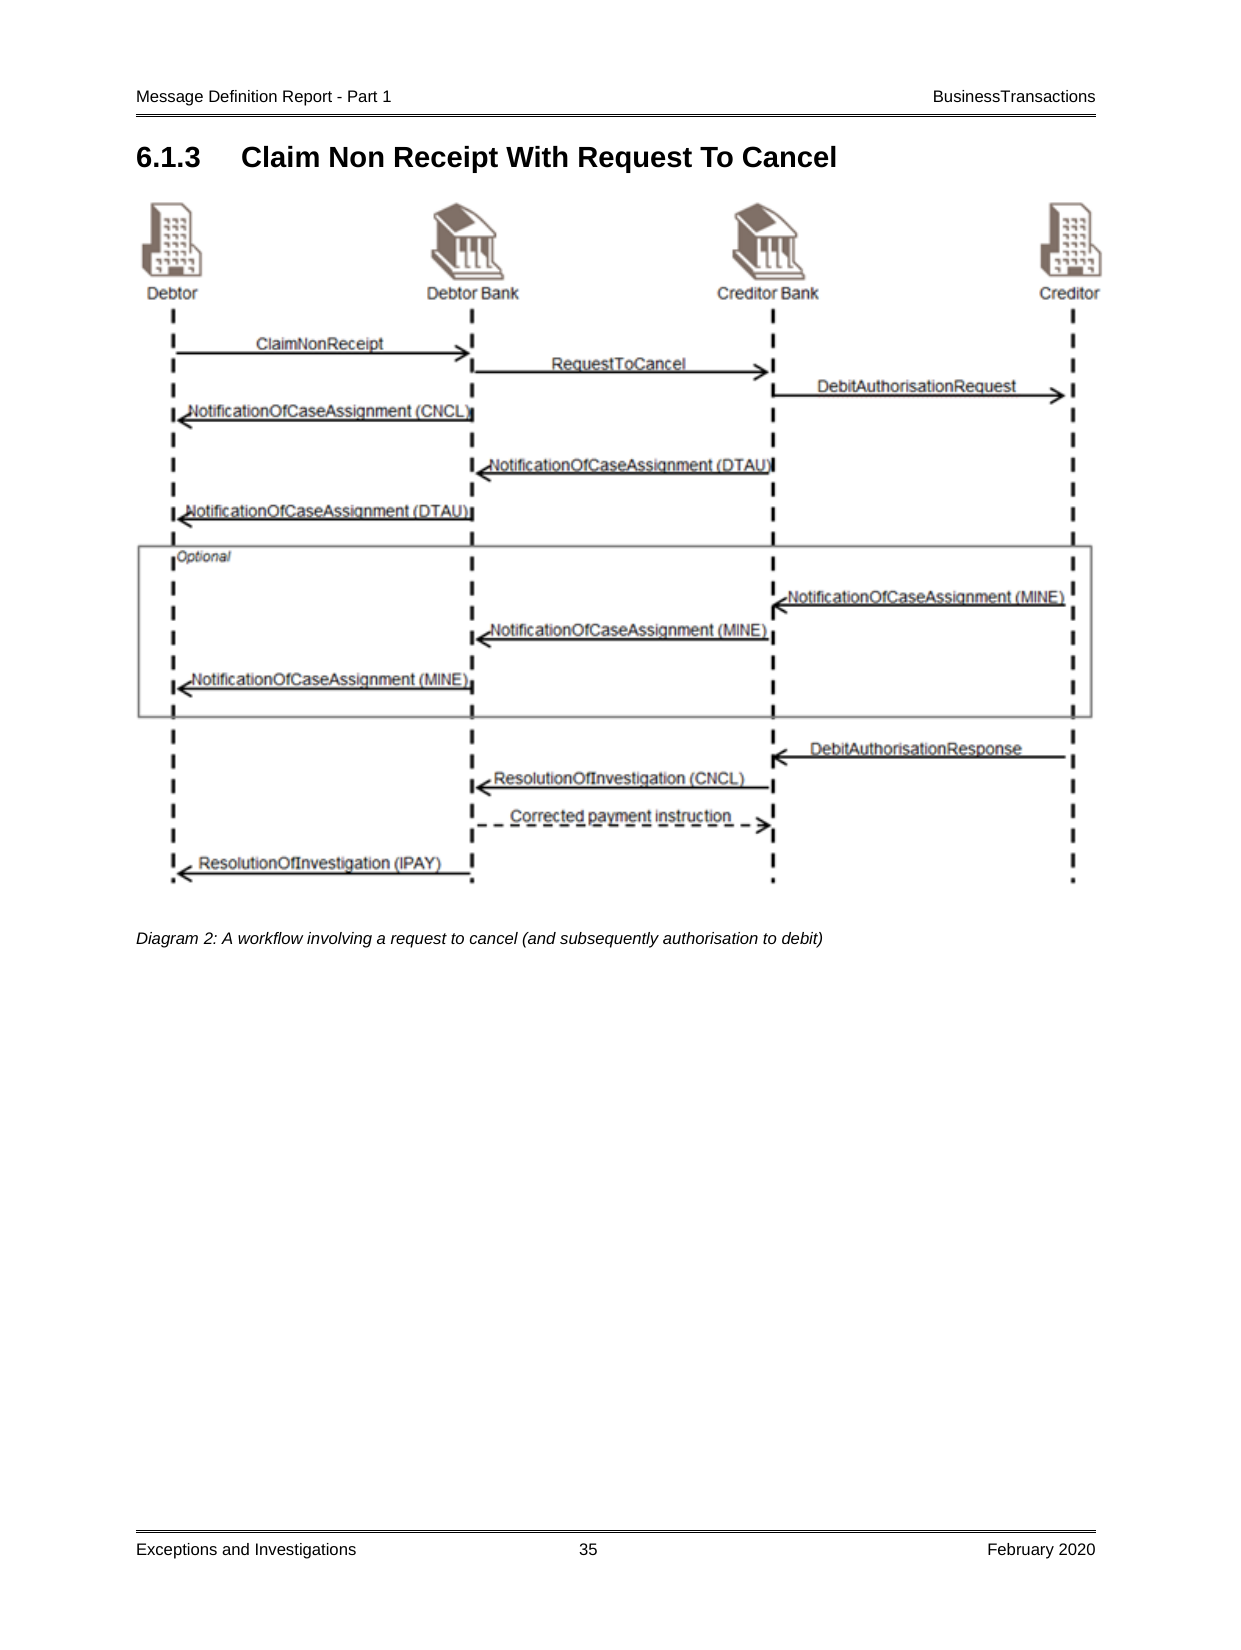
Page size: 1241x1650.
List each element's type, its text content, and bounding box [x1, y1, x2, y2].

subtitle Claim Non Receipt With Request To Cancel [136, 141, 1104, 174]
picture [135, 199, 1110, 892]
